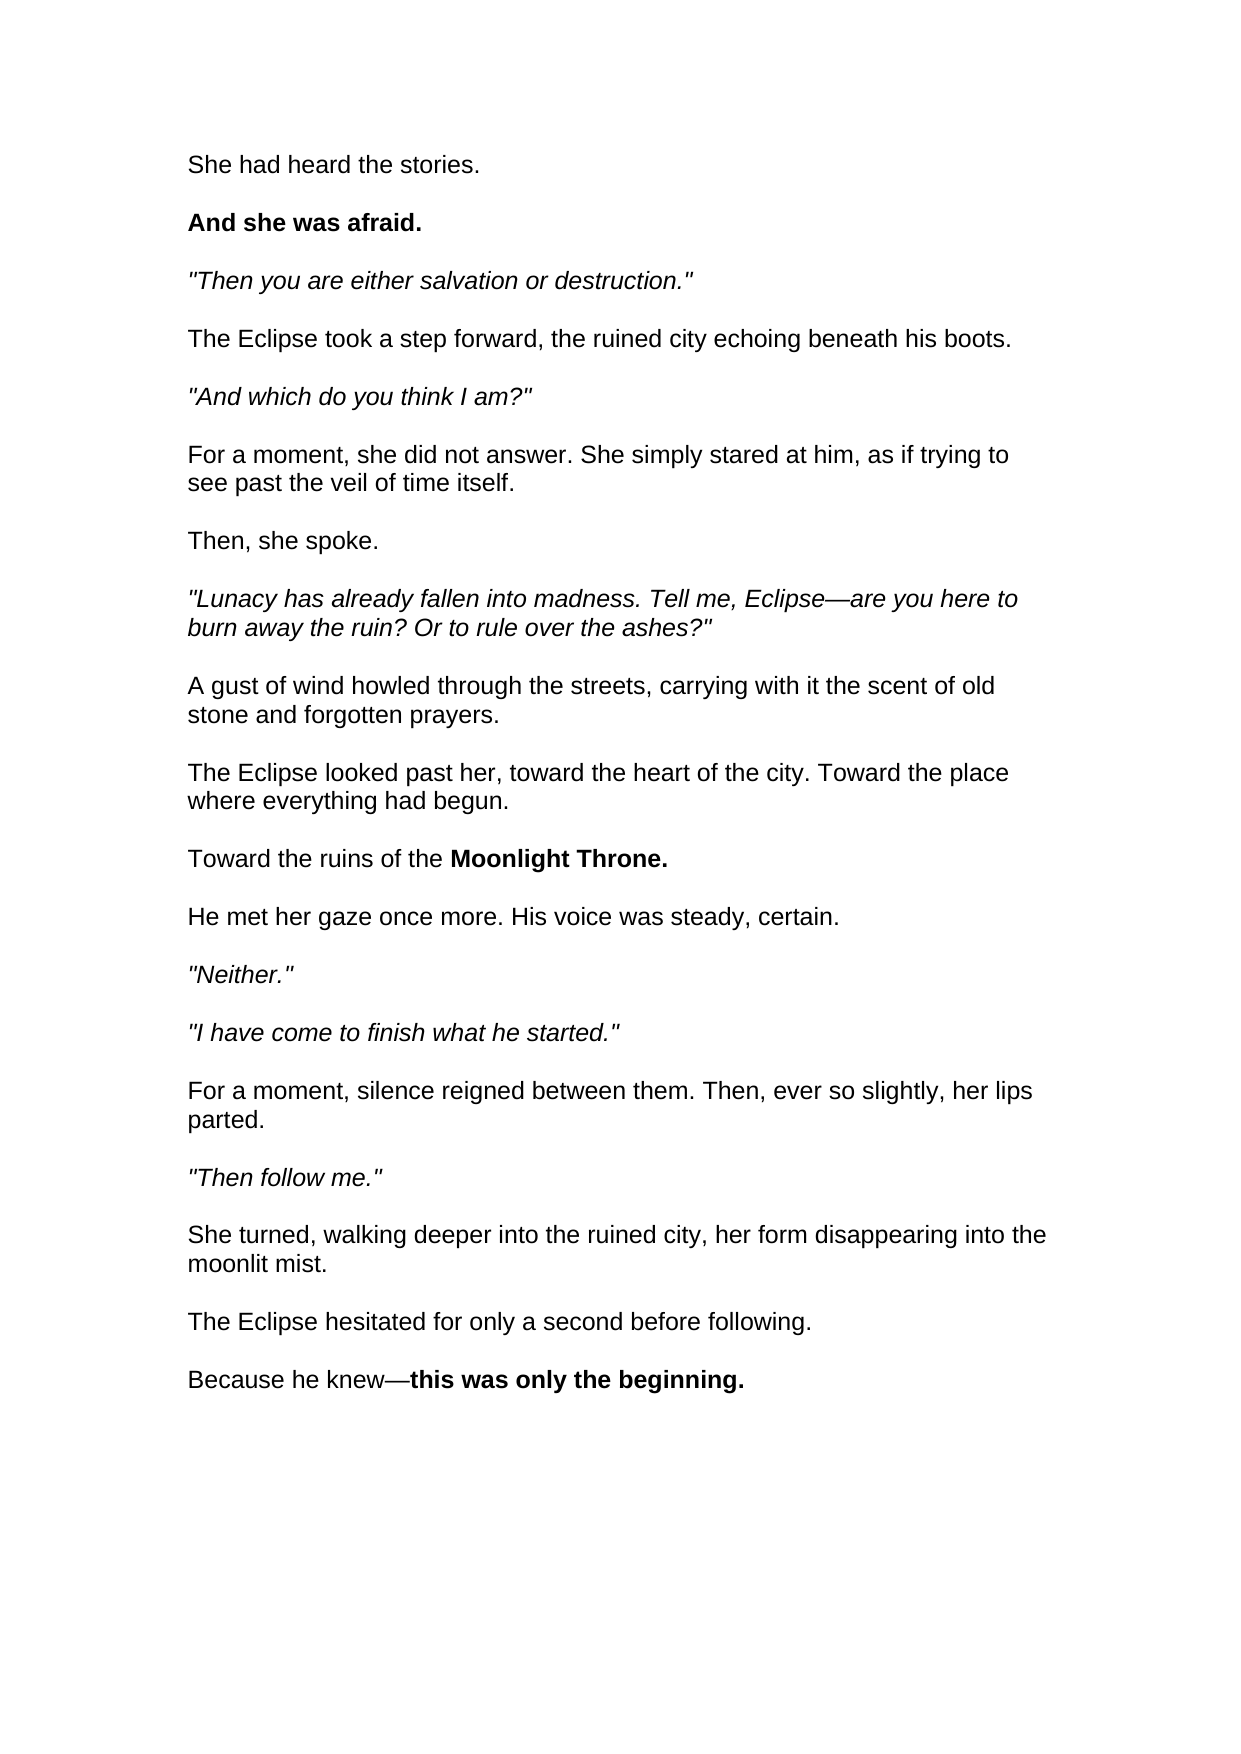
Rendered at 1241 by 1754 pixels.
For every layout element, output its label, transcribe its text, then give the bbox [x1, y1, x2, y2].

text For a moment, she did not answer. She simply stared at him, as if trying to see past the veil of time itself. [187, 439, 1053, 497]
text "And which do you think I am?" [187, 382, 1053, 410]
text He met her gaze once more. His voice was steady, certain. [187, 902, 1053, 931]
text She turned, walking deeper into the ruined city, her form disappearing into the moonlit mist. [187, 1220, 1053, 1278]
text "Lunacy has already fallen into madness. Tell me, Eclipse—are you here to burn away the ruin? Or to rule over the ashes?" [187, 584, 1053, 642]
text The Eclipse looked past her, toward the heart of the city. Toward the place where everything had begun. [187, 757, 1053, 815]
text Then, she spoke. [187, 526, 1053, 555]
text A gust of wind howled through the streets, carrying with it the scent of old stone and forgotten prayers. [187, 671, 1053, 728]
text The Eclipse hesitated for only a second before following. [187, 1307, 1053, 1336]
text "I have come to finish what he started." [187, 1018, 1053, 1047]
text "Then you are either salvation or destruction." [187, 266, 1053, 294]
text "Neither." [187, 960, 1053, 989]
text Because he knew—this was only the beginning. [187, 1365, 1053, 1394]
text The Eclipse took a step forward, the ruined city echoing beneath his boots. [187, 324, 1053, 352]
text For a moment, silence reigned between them. Then, ever so slightly, her lips parted. [187, 1076, 1053, 1133]
text And she was afraid. [187, 208, 1053, 237]
text She had heard the stories. [187, 150, 1053, 179]
text "Then follow me." [187, 1162, 1053, 1191]
text Toward the ruins of the Moonlight Throne. [187, 844, 1053, 873]
